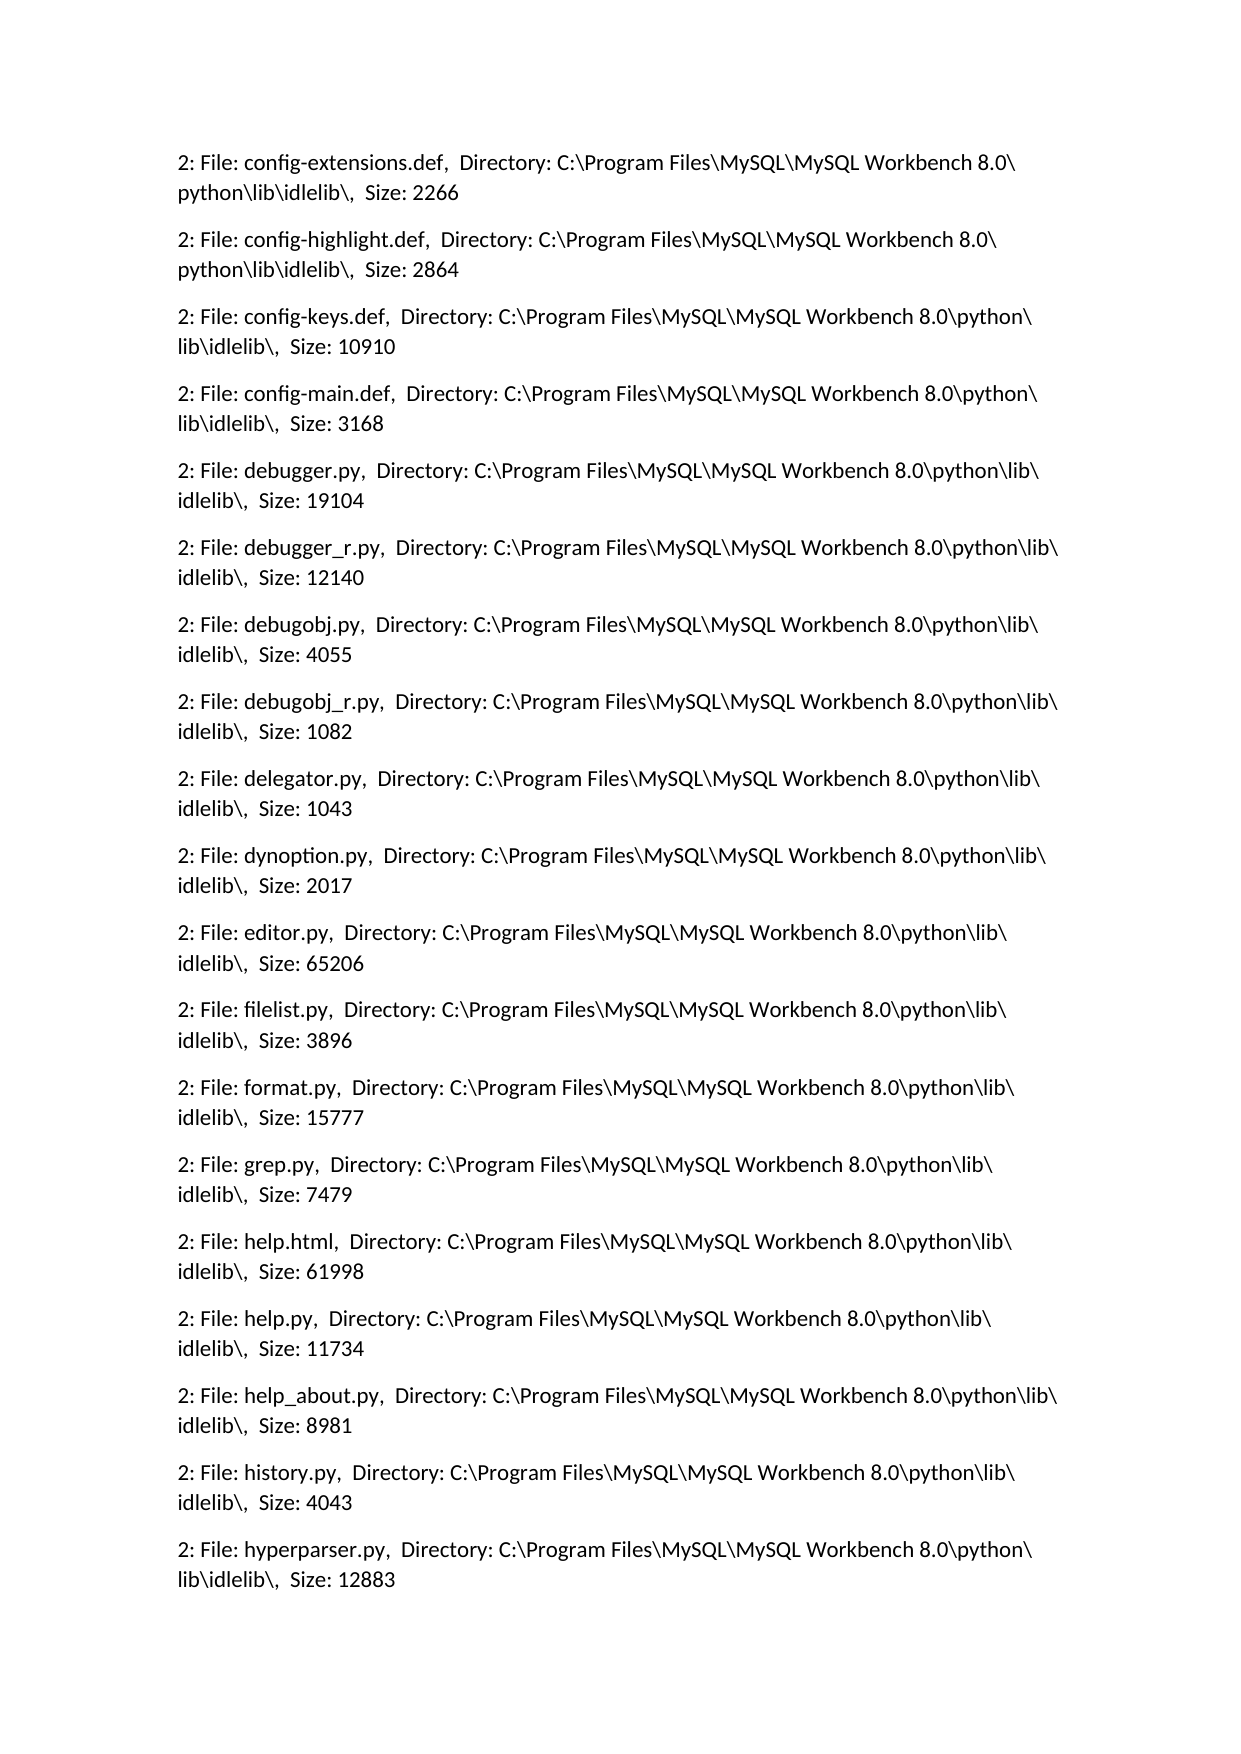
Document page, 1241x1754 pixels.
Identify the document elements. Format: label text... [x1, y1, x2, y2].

text 2: File: dynoption.py, Directory: C:\Program Files\MySQL\MySQL Workbench 8.0\python\lib\idlelib\, Size: 2017 [177, 841, 1063, 899]
text 2: File: config-keys.def, Directory: C:\Program Files\MySQL\MySQL Workbench 8.0\python\lib\idlelib\, Size: 10910 [177, 302, 1063, 360]
text 2: File: debugger_r.py, Directory: C:\Program Files\MySQL\MySQL Workbench 8.0\python\lib\idlelib\, Size: 12140 [177, 533, 1063, 591]
text 2: File: history.py, Directory: C:\Program Files\MySQL\MySQL Workbench 8.0\python\lib\idlelib\, Size: 4043 [177, 1458, 1063, 1516]
text 2: File: help.py, Directory: C:\Program Files\MySQL\MySQL Workbench 8.0\python\lib\idlelib\, Size: 11734 [177, 1304, 1063, 1362]
text 2: File: help_about.py, Directory: C:\Program Files\MySQL\MySQL Workbench 8.0\python\lib\idlelib\, Size: 8981 [177, 1381, 1063, 1439]
text 2: File: debugobj_r.py, Directory: C:\Program Files\MySQL\MySQL Workbench 8.0\python\lib\idlelib\, Size: 1082 [177, 687, 1063, 745]
text 2: File: filelist.py, Directory: C:\Program Files\MySQL\MySQL Workbench 8.0\python\lib\idlelib\, Size: 3896 [177, 996, 1063, 1054]
text 2: File: help.html, Directory: C:\Program Files\MySQL\MySQL Workbench 8.0\python\lib\idlelib\, Size: 61998 [177, 1227, 1063, 1285]
text 2: File: editor.py, Directory: C:\Program Files\MySQL\MySQL Workbench 8.0\python\lib\idlelib\, Size: 65206 [177, 918, 1063, 977]
text 2: File: config-main.def, Directory: C:\Program Files\MySQL\MySQL Workbench 8.0\python\lib\idlelib\, Size: 3168 [177, 379, 1063, 437]
text 2: File: hyperparser.py, Directory: C:\Program Files\MySQL\MySQL Workbench 8.0\python\lib\idlelib\, Size: 12883 [177, 1535, 1063, 1593]
text 2: File: format.py, Directory: C:\Program Files\MySQL\MySQL Workbench 8.0\python\lib\idlelib\, Size: 15777 [177, 1073, 1063, 1131]
text 2: File: debugger.py, Directory: C:\Program Files\MySQL\MySQL Workbench 8.0\python\lib\idlelib\, Size: 19104 [177, 456, 1063, 514]
text 2: File: delegator.py, Directory: C:\Program Files\MySQL\MySQL Workbench 8.0\python\lib\idlelib\, Size: 1043 [177, 764, 1063, 822]
text 2: File: debugobj.py, Directory: C:\Program Files\MySQL\MySQL Workbench 8.0\python\lib\idlelib\, Size: 4055 [177, 610, 1063, 668]
text 2: File: config-extensions.def, Directory: C:\Program Files\MySQL\MySQL Workbench 8.0\python\lib\idlelib\, Size: 2266 [177, 148, 1063, 206]
text 2: File: config-highlight.def, Directory: C:\Program Files\MySQL\MySQL Workbench 8.0\python\lib\idlelib\, Size: 2864 [177, 225, 1063, 283]
text 2: File: grep.py, Directory: C:\Program Files\MySQL\MySQL Workbench 8.0\python\lib\idlelib\, Size: 7479 [177, 1150, 1063, 1208]
